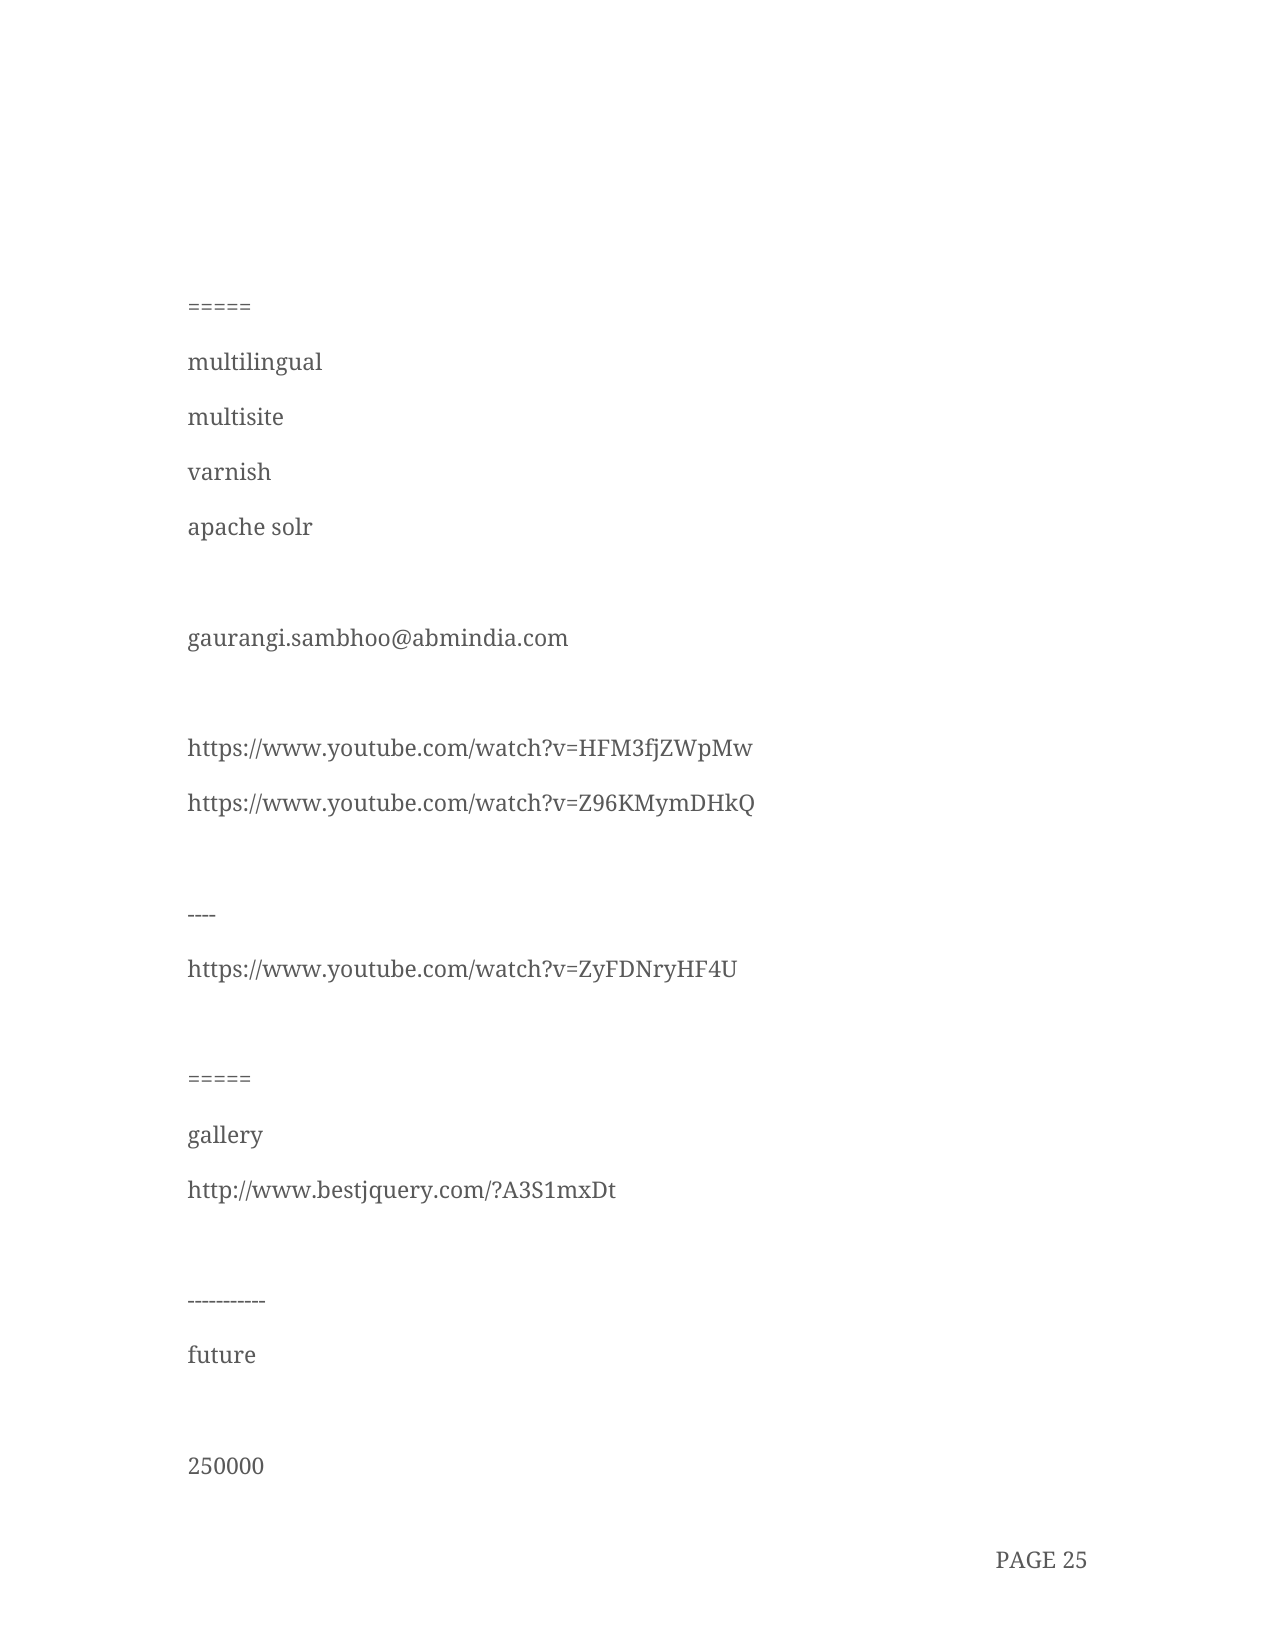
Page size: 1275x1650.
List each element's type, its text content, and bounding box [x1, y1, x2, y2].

text 250000 [187, 1450, 1087, 1481]
text ---- [187, 898, 1087, 929]
text varnish [187, 456, 1087, 487]
text ----------- [187, 1284, 1087, 1315]
text https://www.youtube.com/watch?v=Z96KMymDHkQ [187, 787, 1087, 818]
text https://www.youtube.com/watch?v=HFM3fjZWpMw [187, 732, 1087, 763]
text gallery [187, 1118, 1087, 1150]
text ===== [187, 290, 1087, 322]
text future [187, 1339, 1087, 1371]
text ===== [187, 1063, 1087, 1094]
text https://www.youtube.com/watch?v=ZyFDNryHF4U [187, 953, 1087, 984]
text gaurangi.sambhoo@abmindia.com [187, 622, 1087, 653]
text multilingual [187, 346, 1087, 377]
text multisite [187, 401, 1087, 432]
text apache solr [187, 511, 1087, 542]
text http://www.bestjquery.com/?A3S1mxDt [187, 1174, 1087, 1205]
